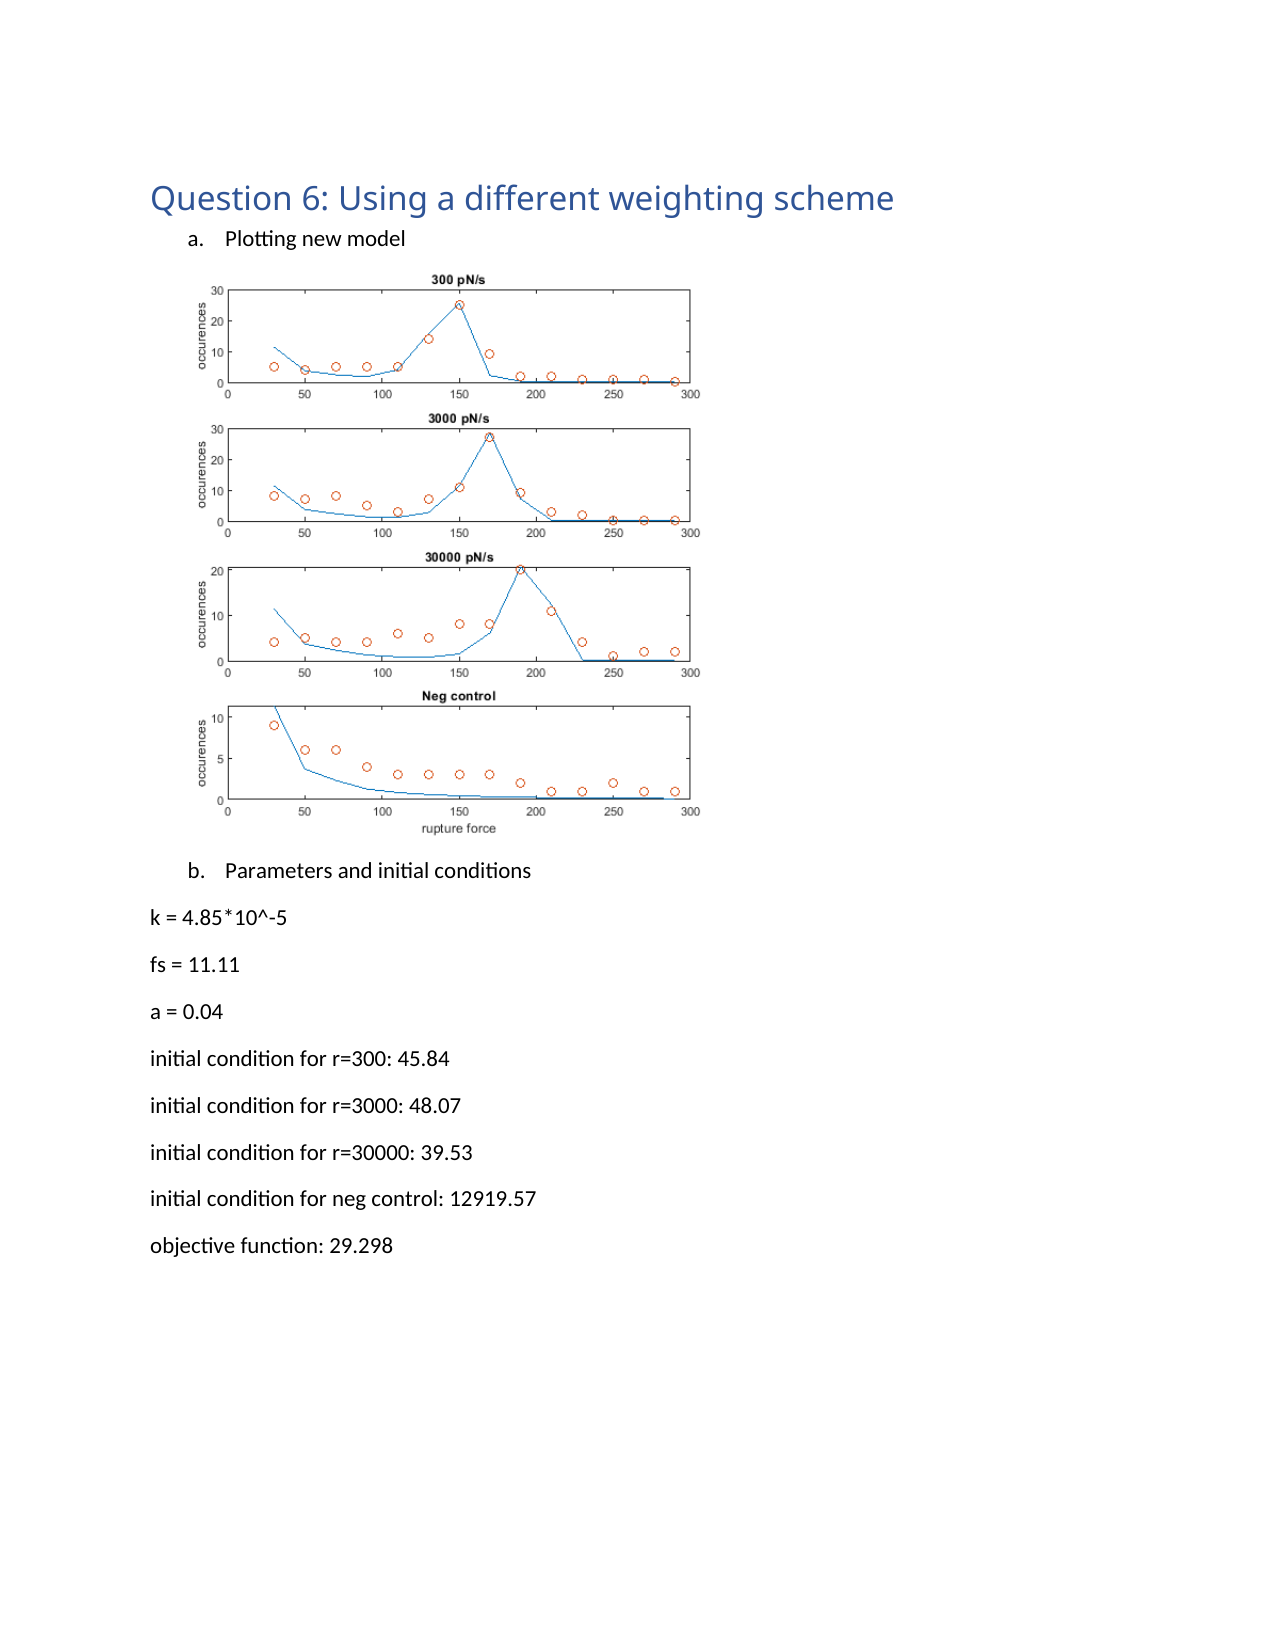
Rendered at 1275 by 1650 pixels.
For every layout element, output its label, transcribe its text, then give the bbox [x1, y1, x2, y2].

text initial condition for r=3000: 48.07 [150, 1091, 1125, 1119]
subtitle Question 6: Using a different weighting scheme [150, 175, 1125, 220]
text fs = 11.11 [150, 950, 1125, 978]
text initial condition for neg control: 12919.57 [150, 1184, 1125, 1212]
picture [150, 270, 747, 838]
text a = 0.04 [150, 997, 1125, 1025]
list Plotting new model [187, 224, 1125, 252]
list Parameters and initial conditions [187, 856, 1125, 884]
text k = 4.85*10^-5 [150, 903, 1125, 931]
text objective function: 29.298 [150, 1231, 1125, 1259]
text initial condition for r=300: 45.84 [150, 1044, 1125, 1072]
text initial condition for r=30000: 39.53 [150, 1138, 1125, 1166]
